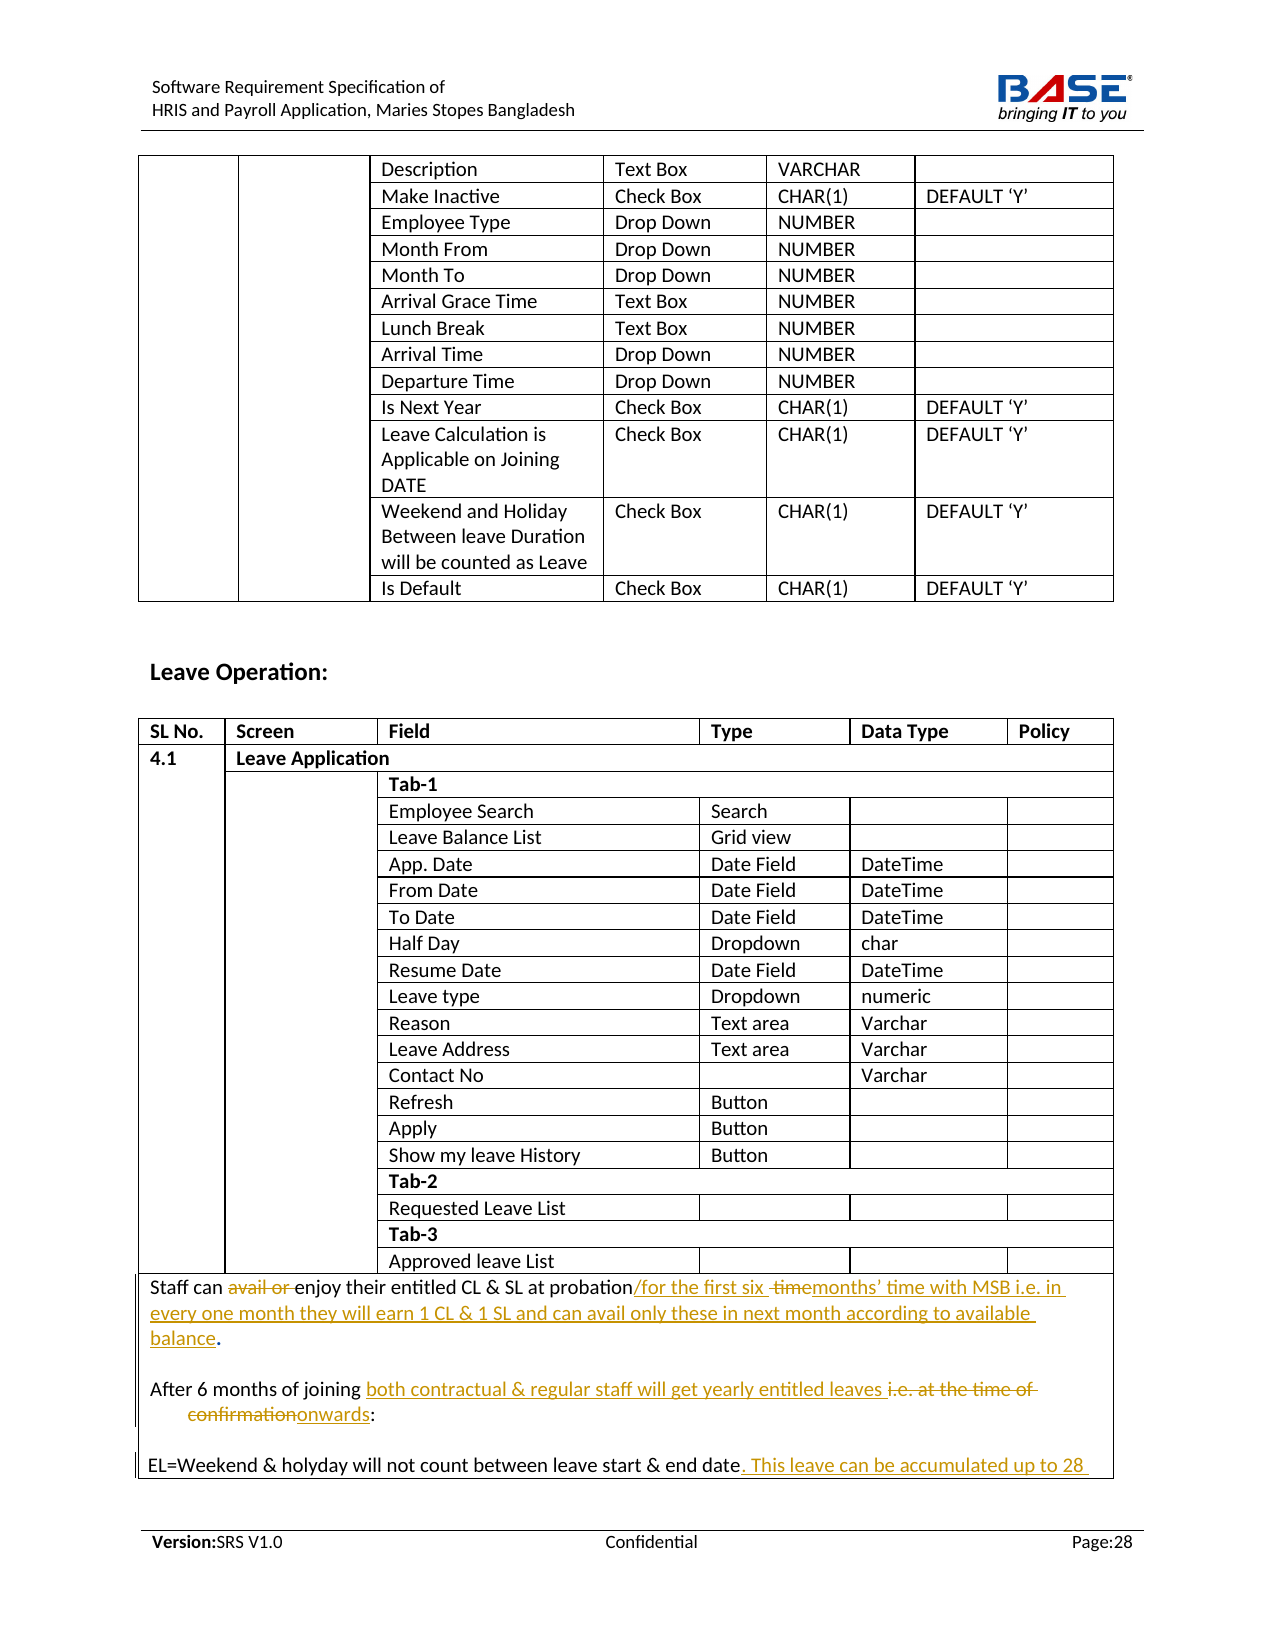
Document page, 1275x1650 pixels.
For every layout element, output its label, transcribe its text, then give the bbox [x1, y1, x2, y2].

table_cell DateTime [851, 878, 1007, 903]
table_cell 4.1 [139, 745, 224, 1273]
table_cell Search [700, 798, 849, 823]
table_cell DEFAULT ‘Y’ [916, 183, 1113, 208]
table_cell NUMBER [767, 262, 914, 288]
table_cell VARCHAR [767, 156, 914, 182]
table_cell CHAR(1) [767, 421, 914, 497]
table_cell Weekend and Holiday Between leave Duration will be counted as Leave [371, 498, 603, 574]
table_cell Text Box [604, 156, 766, 182]
table_cell Employee Search [378, 798, 699, 823]
table_cell [1008, 1116, 1113, 1141]
picture [998, 75, 1133, 122]
table_cell Description [371, 156, 603, 182]
table_cell [851, 1142, 1007, 1167]
table_cell Drop Down [604, 209, 766, 235]
table_cell Check Box [604, 395, 766, 420]
table_cell Month To [371, 262, 603, 288]
table_cell Refresh [378, 1089, 699, 1114]
table_cell [851, 1089, 1007, 1114]
table_cell [1008, 1089, 1113, 1114]
table_cell DEFAULT ‘Y’ [916, 421, 1113, 497]
table_cell NUMBER [767, 315, 914, 341]
table_cell App. Date [378, 851, 699, 876]
table_cell Date Field [700, 851, 849, 876]
table_header SL No. [139, 719, 224, 744]
table_cell Drop Down [604, 236, 766, 261]
table_cell Leave type [378, 983, 699, 1009]
table_cell Arrival Time [371, 342, 603, 367]
table_cell [916, 262, 1113, 288]
table_cell Check Box [604, 183, 766, 208]
table_cell NUMBER [767, 289, 914, 314]
table_cell Leave Application [226, 745, 1113, 771]
table_cell DEFAULT ‘Y’ [916, 395, 1113, 420]
table_cell Show my leave History [378, 1142, 699, 1167]
table_cell Date Field [700, 957, 849, 982]
table_cell Apply [378, 1116, 699, 1141]
table_cell Employee Type [371, 209, 603, 235]
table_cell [139, 1274, 1113, 1478]
table_cell Drop Down [604, 262, 766, 288]
table_cell [1008, 1142, 1113, 1167]
table_cell DateTime [851, 957, 1007, 982]
table_header Field [378, 719, 699, 744]
table_cell [226, 772, 377, 1273]
table_cell Varchar [851, 1010, 1007, 1035]
table_cell Date Field [700, 904, 849, 929]
table_cell [1008, 798, 1113, 823]
table_cell [700, 1248, 849, 1273]
table_cell [916, 156, 1113, 182]
table_cell Check Box [604, 498, 766, 574]
table_cell [1008, 1248, 1113, 1273]
table_cell Leave Calculation is Applicable on Joining DATE [371, 421, 603, 497]
table_cell Requested Leave List [378, 1195, 699, 1220]
table_cell Resume Date [378, 957, 699, 982]
table_cell Button [700, 1142, 849, 1167]
table_cell Button [700, 1089, 849, 1114]
table_cell CHAR(1) [767, 576, 914, 601]
text Leave Operation: [150, 657, 1125, 687]
table_cell NUMBER [767, 236, 914, 261]
table_cell [851, 1195, 1007, 1220]
table_cell [851, 1248, 1007, 1273]
table_cell [916, 236, 1113, 261]
table_cell Reason [378, 1010, 699, 1035]
table_cell [1008, 1010, 1113, 1035]
table_cell [916, 315, 1113, 341]
table_cell [1008, 983, 1113, 1009]
table_cell char [851, 930, 1007, 956]
table_cell Text area [700, 1036, 849, 1062]
table_cell Check Box [604, 421, 766, 497]
table_cell [1008, 878, 1113, 903]
table_header Type [700, 719, 849, 744]
table_cell [1008, 930, 1113, 956]
table_cell Month From [371, 236, 603, 261]
table_cell [1008, 957, 1113, 982]
table_cell Arrival Grace Time [371, 289, 603, 314]
table_cell [1008, 1063, 1113, 1088]
table_cell Dropdown [700, 930, 849, 956]
table_cell CHAR(1) [767, 498, 914, 574]
table_cell [851, 798, 1007, 823]
table_cell [851, 1116, 1007, 1141]
table_cell [700, 1063, 849, 1088]
table_cell [1008, 904, 1113, 929]
table_cell Date Field [700, 878, 849, 903]
table_cell Text area [700, 1010, 849, 1035]
table_cell Dropdown [700, 983, 849, 1009]
table_cell Tab-1 [378, 772, 1113, 797]
table_cell NUMBER [767, 368, 914, 393]
table_cell [1008, 1036, 1113, 1062]
table_cell Varchar [851, 1036, 1007, 1062]
table_cell Lunch Break [371, 315, 603, 341]
table_cell DEFAULT ‘Y’ [916, 576, 1113, 601]
table_cell [700, 1195, 849, 1220]
table_cell numeric [851, 983, 1007, 1009]
table_cell Leave Balance List [378, 825, 699, 850]
table_cell Grid view [700, 825, 849, 850]
table_cell [851, 825, 1007, 850]
table_cell [916, 368, 1113, 393]
table_cell NUMBER [767, 209, 914, 235]
table_cell Tab-3 [378, 1221, 1113, 1247]
table_cell [1008, 1195, 1113, 1220]
table_cell Button [700, 1116, 849, 1141]
table_cell DateTime [851, 851, 1007, 876]
table_cell Departure Time [371, 368, 603, 393]
table_cell Make Inactive [371, 183, 603, 208]
table_header Data Type [851, 719, 1007, 744]
table_cell To Date [378, 904, 699, 929]
table_cell Text Box [604, 315, 766, 341]
table_cell [916, 209, 1113, 235]
table_cell Check Box [604, 576, 766, 601]
table_cell Varchar [851, 1063, 1007, 1088]
table_cell Half Day [378, 930, 699, 956]
table_cell From Date [378, 878, 699, 903]
table_cell CHAR(1) [767, 183, 914, 208]
table_cell DateTime [851, 904, 1007, 929]
table_cell [1008, 825, 1113, 850]
table_cell [1008, 851, 1113, 876]
table_cell Text Box [604, 289, 766, 314]
table_cell Tab-2 [378, 1169, 1113, 1194]
table_cell CHAR(1) [767, 395, 914, 420]
table_cell Drop Down [604, 342, 766, 367]
table_cell [916, 289, 1113, 314]
table_header Screen [226, 719, 377, 744]
table_cell Is Next Year [371, 395, 603, 420]
table_cell Approved leave List [378, 1248, 699, 1273]
table_cell DEFAULT ‘Y’ [916, 498, 1113, 574]
table_header Policy [1008, 719, 1113, 744]
table_cell Contact No [378, 1063, 699, 1088]
table_cell [916, 342, 1113, 367]
table_cell [239, 156, 369, 601]
table_cell Is Default [371, 576, 603, 601]
table_cell Leave Address [378, 1036, 699, 1062]
table_cell Drop Down [604, 368, 766, 393]
table_cell NUMBER [767, 342, 914, 367]
